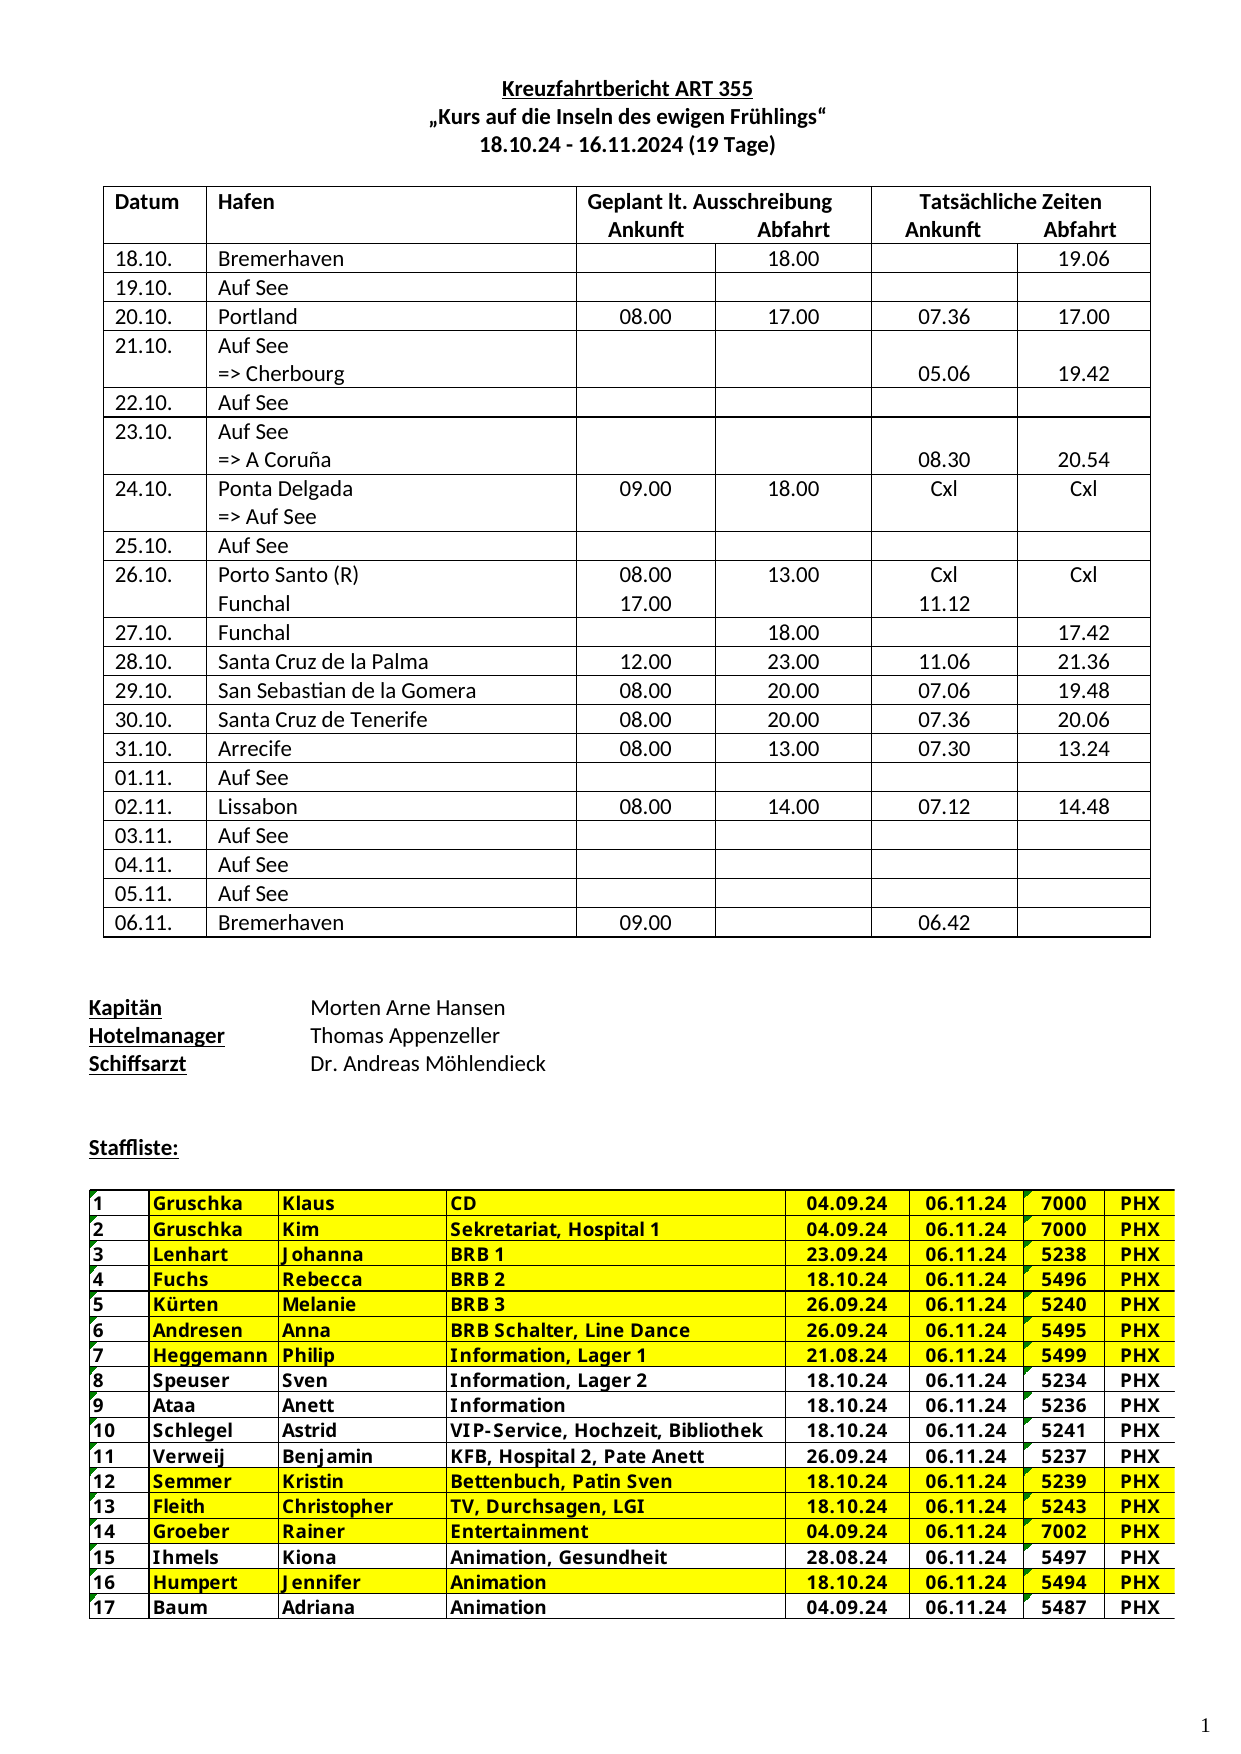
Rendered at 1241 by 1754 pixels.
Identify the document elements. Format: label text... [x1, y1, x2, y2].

text Kreuzfahrtbericht ART 355 [89, 74, 1166, 102]
table_cell 13.00 [716, 561, 871, 617]
table_cell [872, 850, 1017, 878]
table_cell [1018, 532, 1150, 559]
table_cell [872, 532, 1017, 559]
text 18.10.24 - 16.11.2024 (19 Tage) [89, 130, 1166, 158]
table_cell [716, 331, 871, 387]
table_cell 05.11. [104, 879, 206, 907]
table_header Tatsächliche Zeiten Ankunft Abfahrt [872, 187, 1150, 243]
table_cell Portland [207, 302, 576, 330]
table_cell 23.00 [716, 647, 871, 675]
table_cell [577, 532, 715, 559]
table_cell [577, 763, 715, 791]
table_cell 17.00 [1018, 302, 1150, 330]
table_cell 09.00 [577, 908, 715, 936]
table_cell 13.24 [1018, 734, 1150, 762]
table_header Datum [104, 187, 206, 243]
table_cell [577, 273, 715, 301]
table_cell 09.00 [577, 475, 715, 531]
table_cell 07.36 [872, 705, 1017, 733]
table_cell Santa Cruz de la Palma [207, 647, 576, 675]
table_cell 20.00 [716, 705, 871, 733]
table_cell 21.10. [104, 331, 206, 387]
table_cell [577, 418, 715, 473]
table_cell 01.11. [104, 763, 206, 791]
table_cell Lissabon [207, 792, 576, 820]
table_cell [1018, 388, 1150, 416]
table_cell Porto Santo (R) Funchal [207, 561, 576, 617]
text „Kurs auf die Inseln des ewigen Frühlings“ [89, 102, 1166, 130]
table_cell [1018, 763, 1150, 791]
table_cell [1018, 908, 1150, 936]
table_cell [872, 879, 1017, 907]
table_cell 17.42 [1018, 618, 1150, 646]
table_cell 06.42 [872, 908, 1017, 936]
table_cell [1018, 879, 1150, 907]
table_cell 17.00 [716, 302, 871, 330]
table_cell Bremerhaven [207, 908, 576, 936]
table_cell [716, 908, 871, 936]
table_cell [716, 879, 871, 907]
table_cell [872, 821, 1017, 849]
table_cell Santa Cruz de Tenerife [207, 705, 576, 733]
text Schiffsarzt Dr. Andreas Möhlendieck [89, 1049, 1122, 1077]
table_cell 25.10. [104, 532, 206, 559]
table_cell 14.00 [716, 792, 871, 820]
table_cell Cxl [872, 475, 1017, 531]
table_cell 19.06 [1018, 244, 1150, 272]
table_cell Auf See [207, 273, 576, 301]
table_cell [872, 388, 1017, 416]
table_cell 11.06 [872, 647, 1017, 675]
table_cell 08.00 [577, 676, 715, 704]
table_cell [577, 244, 715, 272]
table_cell 08.00 [577, 792, 715, 820]
table_cell 20.06 [1018, 705, 1150, 733]
table_cell 18.10. [104, 244, 206, 272]
table_cell Auf See => Cherbourg [207, 331, 576, 387]
table_cell Funchal [207, 618, 576, 646]
table_cell 22.10. [104, 388, 206, 416]
table_cell 14.48 [1018, 792, 1150, 820]
table_cell 07.30 [872, 734, 1017, 762]
table_cell 26.10. [104, 561, 206, 617]
table_cell Auf See [207, 821, 576, 849]
table_cell 08.00 [577, 302, 715, 330]
table_cell 19.48 [1018, 676, 1150, 704]
table_header Hafen [207, 187, 576, 243]
table_cell Arrecife [207, 734, 576, 762]
table_cell [1018, 821, 1150, 849]
table_cell [577, 331, 715, 387]
table_cell 23.10. [104, 418, 206, 473]
table_cell 20.54 [1018, 418, 1150, 473]
table_cell 12.00 [577, 647, 715, 675]
table_cell 30.10. [104, 705, 206, 733]
text Staffliste: [89, 1133, 1122, 1162]
table_cell [577, 821, 715, 849]
table_cell Auf See => A Coruña [207, 418, 576, 473]
table_cell [1018, 850, 1150, 878]
table_cell [577, 618, 715, 646]
table_cell Ponta Delgada => Auf See [207, 475, 576, 531]
table_cell 20.10. [104, 302, 206, 330]
table_cell 08.00 [577, 734, 715, 762]
table_cell [716, 273, 871, 301]
table_cell [872, 763, 1017, 791]
table_cell San Sebastian de la Gomera [207, 676, 576, 704]
table_cell [577, 879, 715, 907]
table_cell 18.00 [716, 475, 871, 531]
table_cell 07.06 [872, 676, 1017, 704]
table_cell 07.36 [872, 302, 1017, 330]
table_cell Cxl [1018, 561, 1150, 617]
table_cell 19.10. [104, 273, 206, 301]
table_cell [1018, 273, 1150, 301]
table_cell [872, 244, 1017, 272]
table_cell [872, 273, 1017, 301]
table_cell Auf See [207, 763, 576, 791]
table_cell 02.11. [104, 792, 206, 820]
table_cell 03.11. [104, 821, 206, 849]
table_cell 24.10. [104, 475, 206, 531]
table_cell 29.10. [104, 676, 206, 704]
table_cell [716, 532, 871, 559]
table_cell 08.30 [872, 418, 1017, 473]
text Hotelmanager Thomas Appenzeller [89, 1021, 1122, 1049]
table_cell Cxl 11.12 [872, 561, 1017, 617]
table_cell [716, 850, 871, 878]
table_cell [577, 850, 715, 878]
table_cell 08.00 17.00 [577, 561, 715, 617]
table_cell Auf See [207, 850, 576, 878]
table_cell 07.12 [872, 792, 1017, 820]
table_cell Auf See [207, 532, 576, 559]
table_cell [716, 418, 871, 473]
table_cell 28.10. [104, 647, 206, 675]
table_cell [577, 388, 715, 416]
table_cell 31.10. [104, 734, 206, 762]
table_cell 08.00 [577, 705, 715, 733]
table_cell Auf See [207, 879, 576, 907]
table_cell 20.00 [716, 676, 871, 704]
table_cell 18.00 [716, 244, 871, 272]
table_cell [716, 821, 871, 849]
table_cell 05.06 [872, 331, 1017, 387]
table_header Geplant lt. Ausschreibung Ankunft Abfahrt [577, 187, 871, 243]
table_cell Bremerhaven [207, 244, 576, 272]
table_cell Cxl [1018, 475, 1150, 531]
table_cell 13.00 [716, 734, 871, 762]
table_cell [872, 618, 1017, 646]
table_cell 04.11. [104, 850, 206, 878]
table_cell [716, 388, 871, 416]
text Kapitän Morten Arne Hansen [89, 993, 1211, 1021]
table_cell 21.36 [1018, 647, 1150, 675]
table_cell 18.00 [716, 618, 871, 646]
table_cell 19.42 [1018, 331, 1150, 387]
table_cell [716, 763, 871, 791]
table_cell 06.11. [104, 908, 206, 936]
table_cell Auf See [207, 388, 576, 416]
table_cell 27.10. [104, 618, 206, 646]
